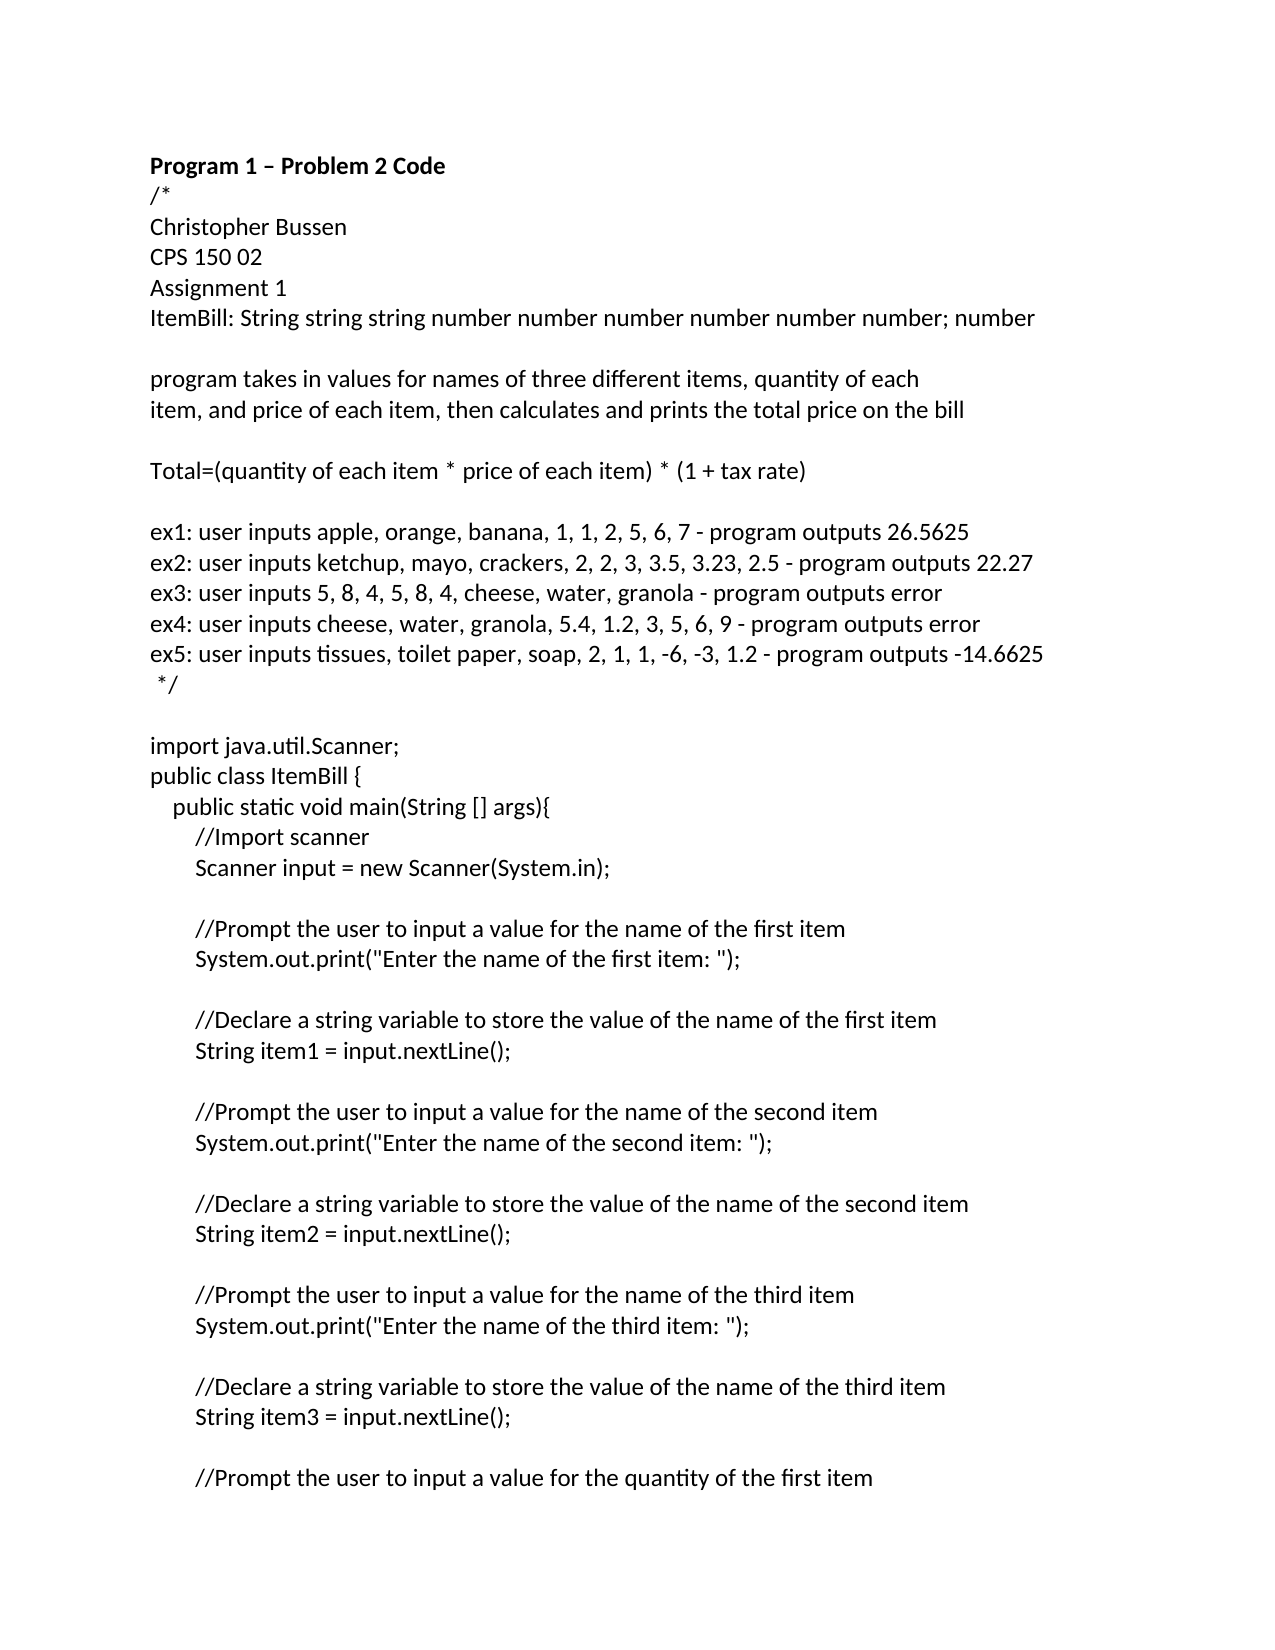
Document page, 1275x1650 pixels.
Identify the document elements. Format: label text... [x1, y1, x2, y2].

text //Prompt the user to input a value for the name of the second item [150, 1096, 1125, 1127]
text ex1: user inputs apple, orange, banana, 1, 1, 2, 5, 6, 7 - program outputs 26.5625 [150, 516, 1125, 547]
text public class ItemBill { [150, 760, 1125, 791]
text program takes in values for names of three different items, quantity of each [150, 364, 1125, 394]
text item, and price of each item, then calculates and prints the total price on the bill [150, 394, 1125, 425]
text Assignment 1 [150, 272, 1125, 303]
text System.out.print("Enter the name of the third item: "); [150, 1310, 1125, 1340]
text CPS 150 02 [150, 242, 1125, 272]
text //Declare a string variable to store the value of the name of the second item [150, 1188, 1125, 1218]
text ex3: user inputs 5, 8, 4, 5, 8, 4, cheese, water, granola - program outputs error [150, 577, 1125, 608]
text //Declare a string variable to store the value of the name of the first item [150, 1004, 1125, 1035]
text ex2: user inputs ketchup, mayo, crackers, 2, 2, 3, 3.5, 3.23, 2.5 - program outputs 22.27 [150, 547, 1125, 577]
text String item2 = input.nextLine(); [150, 1218, 1125, 1249]
text String item1 = input.nextLine(); [150, 1035, 1125, 1066]
text Christopher Bussen [150, 211, 1125, 242]
text /* [150, 181, 1125, 211]
text */ [150, 669, 1125, 699]
text public static void main(String [] args){ [150, 791, 1125, 821]
text //Declare a string variable to store the value of the name of the third item [150, 1371, 1125, 1401]
text System.out.print("Enter the name of the second item: "); [150, 1127, 1125, 1157]
text import java.util.Scanner; [150, 730, 1125, 760]
text System.out.print("Enter the name of the first item: "); [150, 943, 1125, 974]
text ex5: user inputs tissues, toilet paper, soap, 2, 1, 1, -6, -3, 1.2 - program outputs -14.6625 [150, 638, 1125, 669]
text //Import scanner [150, 821, 1125, 852]
text Program 1 – Problem 2 Code [150, 150, 1125, 181]
text //Prompt the user to input a value for the name of the third item [150, 1279, 1125, 1310]
text //Prompt the user to input a value for the quantity of the first item [150, 1462, 1125, 1493]
text Total=(quantity of each item * price of each item) * (1 + tax rate) [150, 455, 1125, 486]
text ItemBill: String string string number number number number number number; number [150, 303, 1125, 333]
text String item3 = input.nextLine(); [150, 1401, 1125, 1432]
text Scanner input = new Scanner(System.in); [150, 852, 1125, 882]
text //Prompt the user to input a value for the name of the first item [150, 913, 1125, 943]
text ex4: user inputs cheese, water, granola, 5.4, 1.2, 3, 5, 6, 9 - program outputs error [150, 608, 1125, 638]
